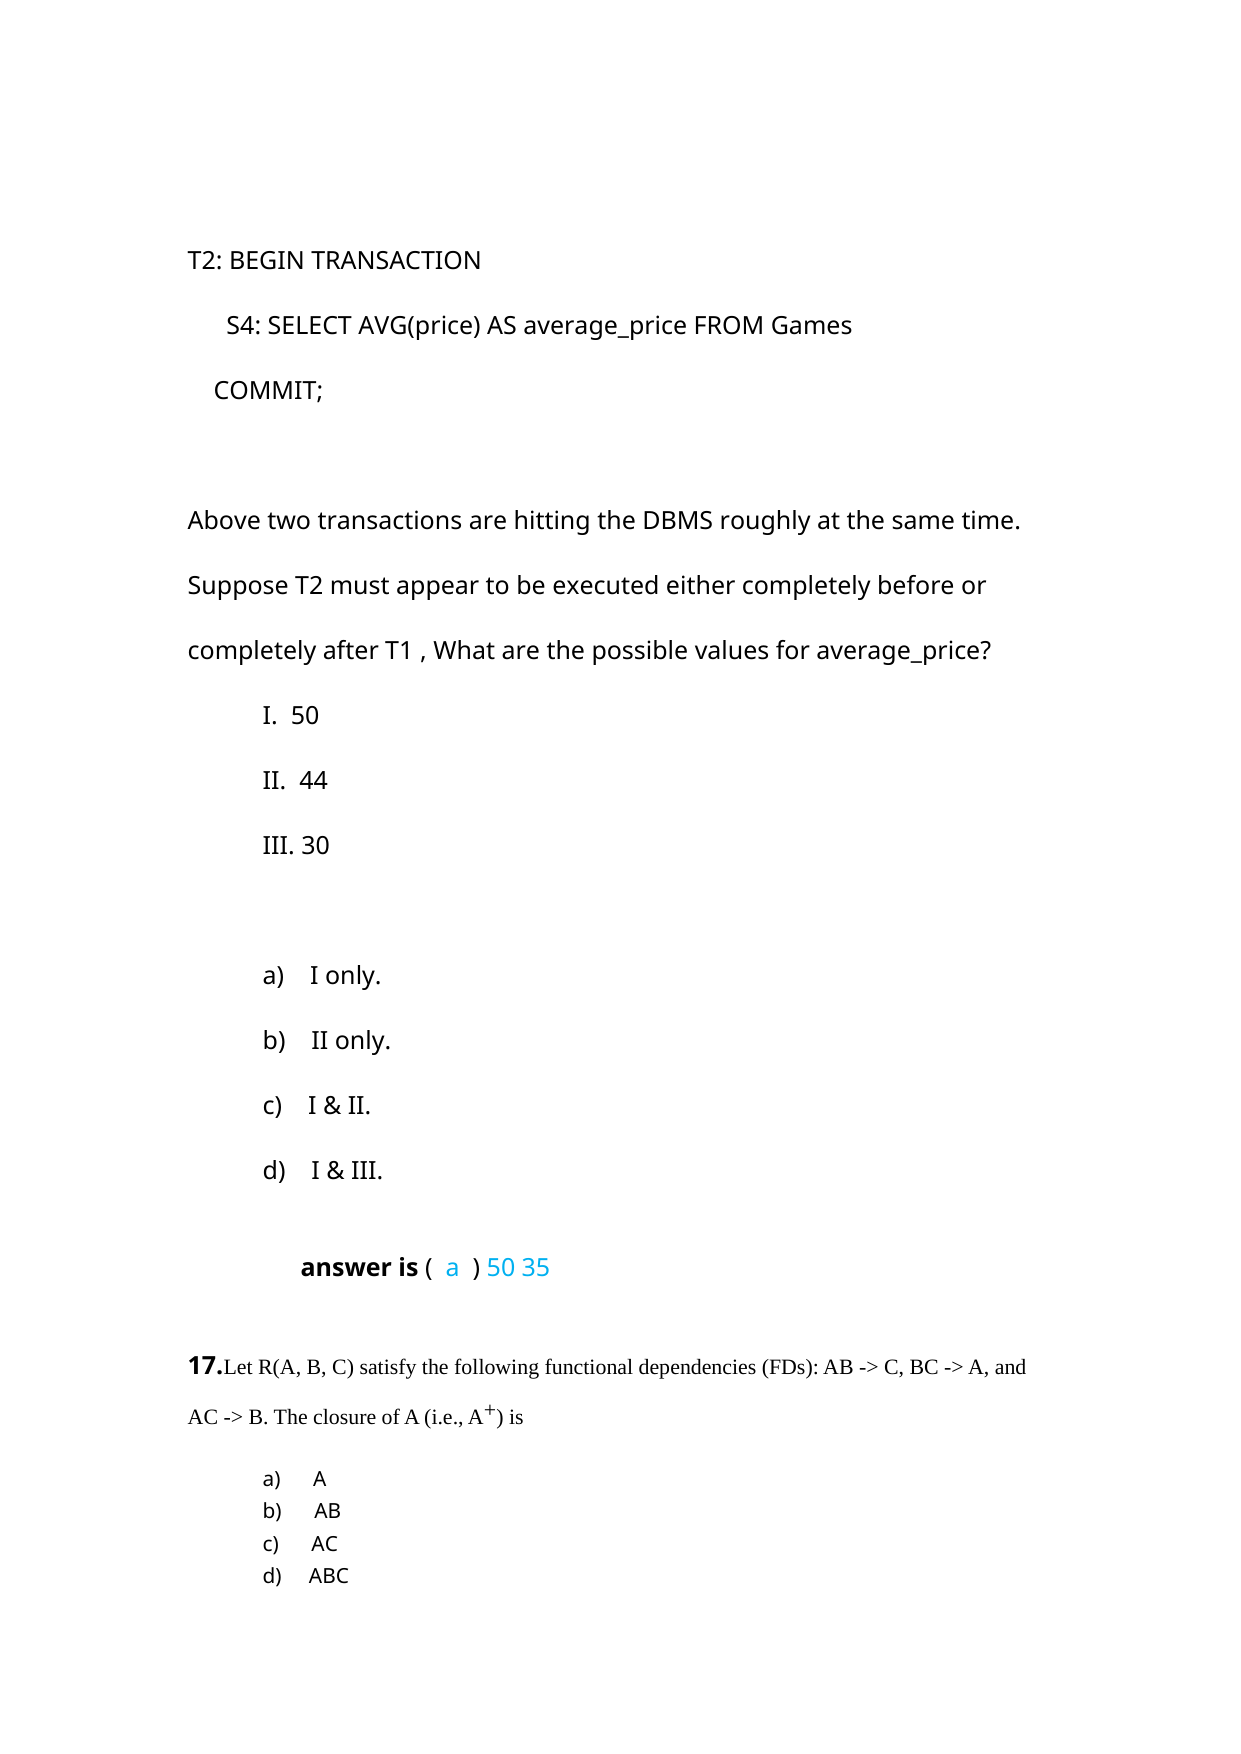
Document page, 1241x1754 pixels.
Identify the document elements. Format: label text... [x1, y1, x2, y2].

text a) I only. [262, 942, 1053, 1007]
text Above two transactions are hitting the DBMS roughly at the same time. [187, 487, 1053, 552]
text d) I & III. [262, 1137, 1053, 1202]
text Suppose T2 must appear to be executed either completely before or completely after T1 , What are the possible values for average_price? [187, 552, 1053, 682]
text b) AB [262, 1494, 1053, 1527]
text III. 30 [262, 812, 1053, 877]
text answer is ( a ) 50 35 [187, 1234, 1053, 1299]
text c) AC [262, 1527, 1053, 1559]
text S4: SELECT AVG(price) AS average_price FROM Games [187, 292, 1053, 357]
text 17.Let R(A, B, C) satisfy the following functional dependencies (FDs): AB -> C, BC -> A, and AC -> B. The closure of A (i.e., A+) is [187, 1332, 1053, 1429]
text d) ABC [262, 1559, 1053, 1592]
text c) I & II. [262, 1072, 1053, 1137]
text COMMIT; [187, 357, 1053, 422]
text II. 44 [262, 747, 1053, 812]
text b) II only. [262, 1007, 1053, 1072]
text T2: BEGIN TRANSACTION [187, 227, 1053, 292]
text I. 50 [262, 682, 1053, 747]
text a) A [262, 1462, 1053, 1494]
